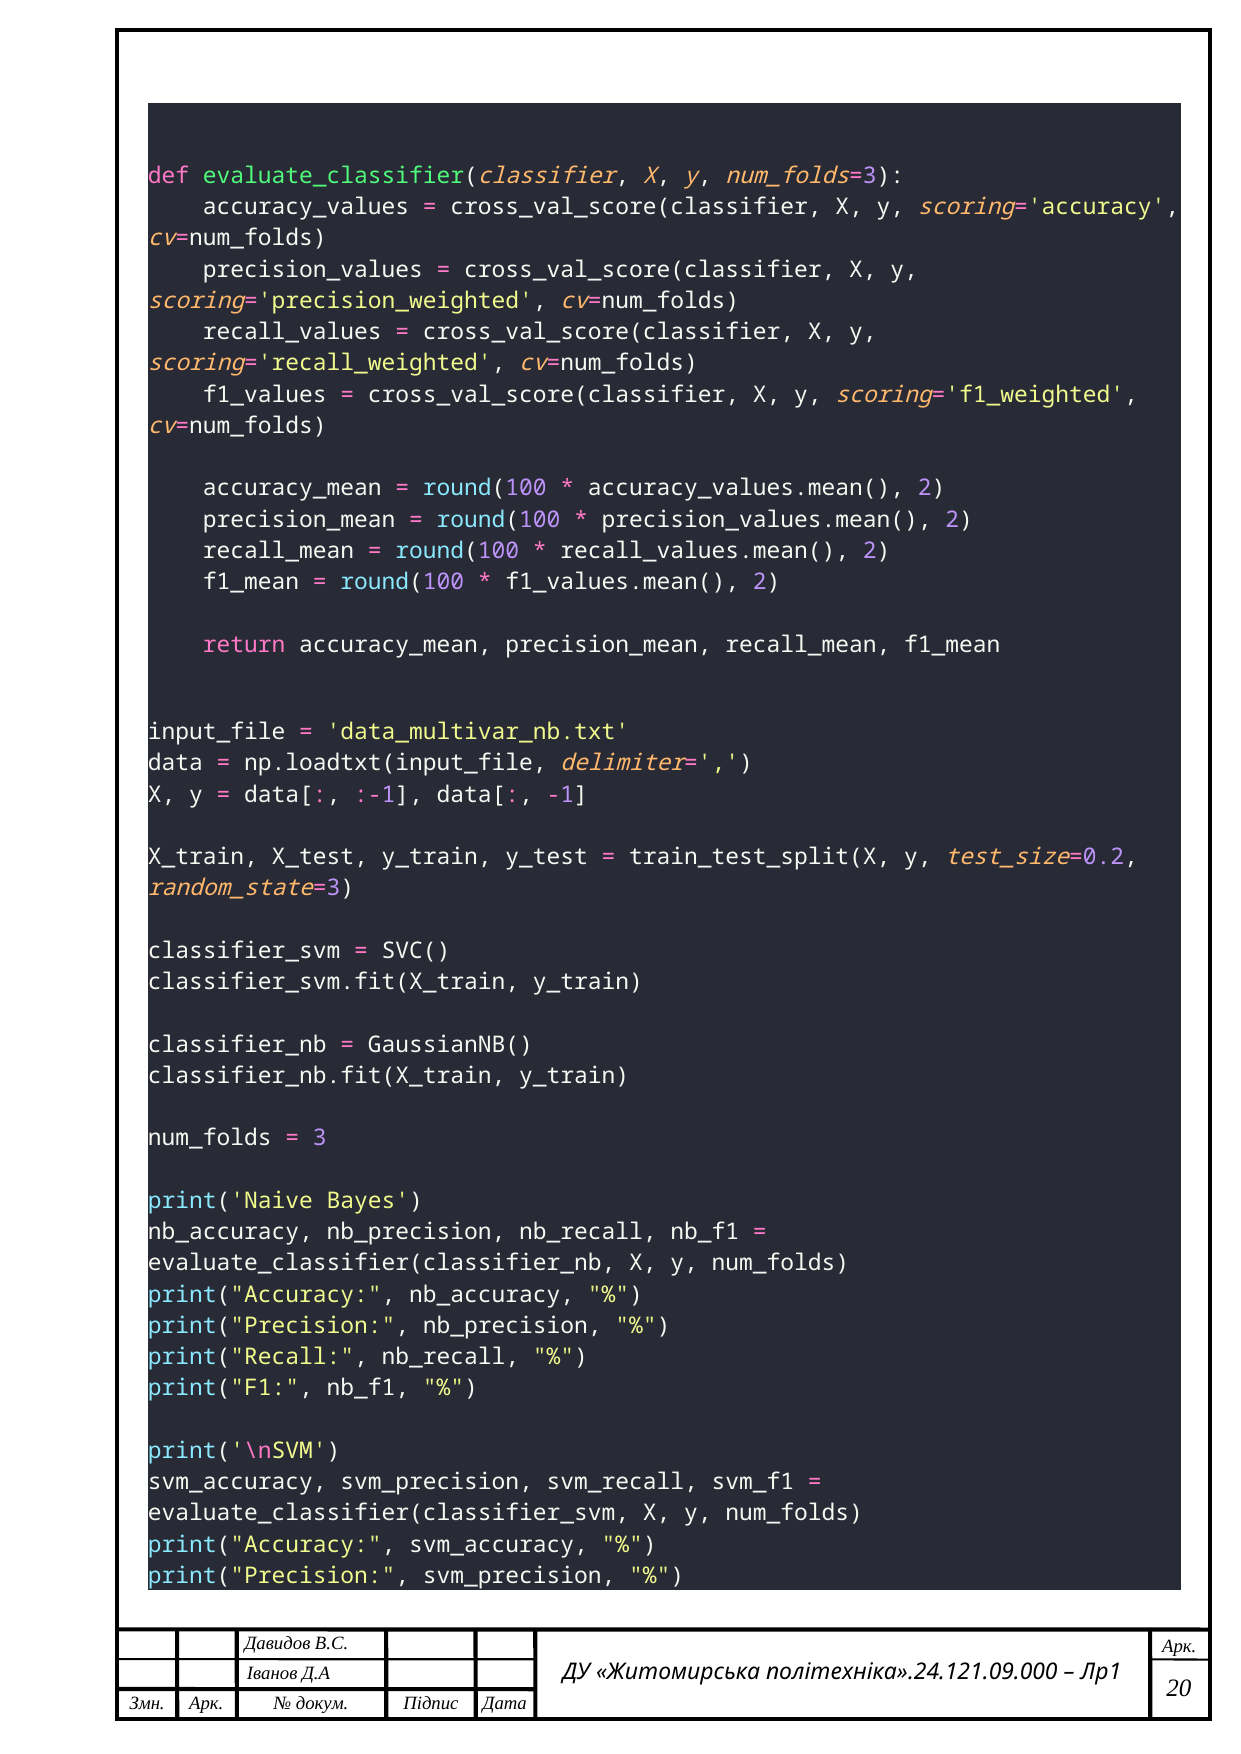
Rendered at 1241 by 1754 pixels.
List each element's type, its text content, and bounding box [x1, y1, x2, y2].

text num_folds = 3 [148, 1121, 1181, 1153]
text print("Precision:", nb_precision, "%") [148, 1309, 1181, 1340]
text svm_accuracy, svm_precision, svm_recall, svm_f1 = evaluate_classifier(classifier_svm, X, y, num_folds) [148, 1465, 1181, 1528]
text X, y = data[:, :-1], data[:, -1] [148, 778, 1181, 809]
text def evaluate_classifier(classifier, X, y, num_folds=3): [148, 159, 1181, 190]
text data = np.loadtxt(input_file, delimiter=',') [148, 746, 1181, 778]
text accuracy_values = cross_val_score(classifier, X, y, scoring='accuracy', cv=num_folds) [148, 190, 1181, 253]
text return accuracy_mean, precision_mean, recall_mean, f1_mean [148, 628, 1181, 659]
text accuracy_mean = round(100 * accuracy_values.mean(), 2) [148, 471, 1181, 503]
text precision_values = cross_val_score(classifier, X, y, scoring='precision_weighted', cv=num_folds) [148, 253, 1181, 315]
text classifier_svm = SVC() [148, 934, 1181, 965]
text print('\nSVM') [148, 1434, 1181, 1465]
text input_file = 'data_multivar_nb.txt' [148, 715, 1181, 746]
text f1_mean = round(100 * f1_values.mean(), 2) [148, 565, 1181, 596]
text print("F1:", nb_f1, "%") [148, 1371, 1181, 1403]
text recall_values = cross_val_score(classifier, X, y, scoring='recall_weighted', cv=num_folds) [148, 315, 1181, 378]
text print("Accuracy:", nb_accuracy, "%") [148, 1278, 1181, 1309]
text print("Recall:", nb_recall, "%") [148, 1340, 1181, 1371]
text print("Accuracy:", svm_accuracy, "%") [148, 1528, 1181, 1559]
text nb_accuracy, nb_precision, nb_recall, nb_f1 = evaluate_classifier(classifier_nb, X, y, num_folds) [148, 1215, 1181, 1278]
text print("Precision:", svm_precision, "%") [148, 1559, 1181, 1590]
text classifier_nb = GaussianNB() [148, 1028, 1181, 1059]
text print('Naive Bayes') [148, 1184, 1181, 1215]
text f1_values = cross_val_score(classifier, X, y, scoring='f1_weighted', cv=num_folds) [148, 378, 1181, 440]
text classifier_nb.fit(X_train, y_train) [148, 1059, 1181, 1090]
text X_train, X_test, y_train, y_test = train_test_split(X, y, test_size=0.2, random_state=3) [148, 840, 1181, 903]
text precision_mean = round(100 * precision_values.mean(), 2) [148, 503, 1181, 534]
text recall_mean = round(100 * recall_values.mean(), 2) [148, 534, 1181, 565]
text classifier_svm.fit(X_train, y_train) [148, 965, 1181, 996]
